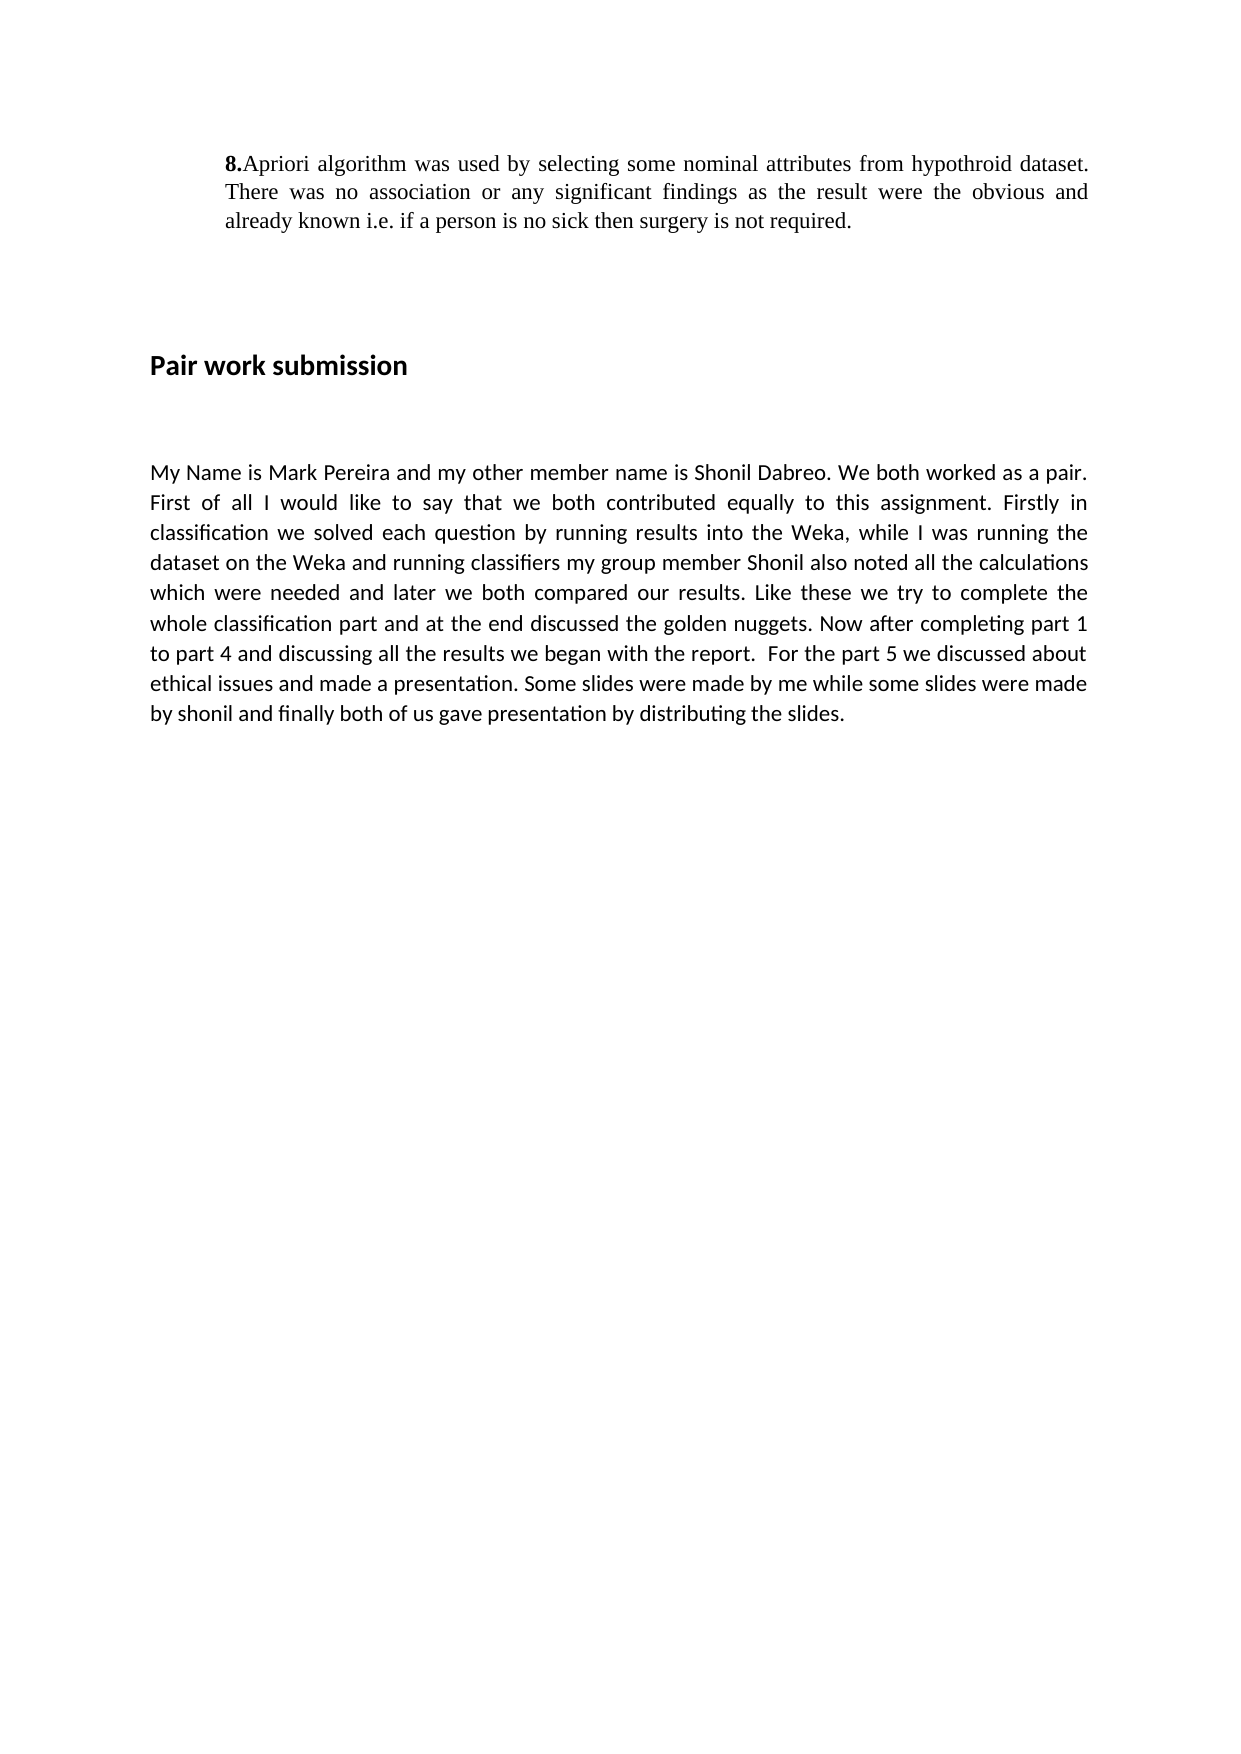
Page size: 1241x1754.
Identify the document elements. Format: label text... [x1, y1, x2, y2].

text My Name is Mark Pereira and my other member name is Shonil Dabreo. We both worked as a pair. First of all I would like to say that we both contributed equally to this assignment. Firstly in classification we solved each question by running results into the Weka, while I was running the dataset on the Weka and running classifiers my group member Shonil also noted all the calculations which were needed and later we both compared our results. Like these we try to complete the whole classification part and at the end discussed the golden nuggets. Now after completing part 1 to part 4 and discussing all the results we began with the report. For the part 5 we discussed about ethical issues and made a presentation. Some slides were made by me while some slides were made by shonil and finally both of us gave presentation by distributing the slides. [150, 458, 1090, 727]
text Pair work submission [150, 347, 1090, 383]
list 8.Apriori algorithm was used by selecting some nominal attributes from hypothroid dataset. There was no association or any significant findings as the result were the obvious and already known i.e. if a person is no sick then surgery is not required. [225, 150, 1090, 233]
